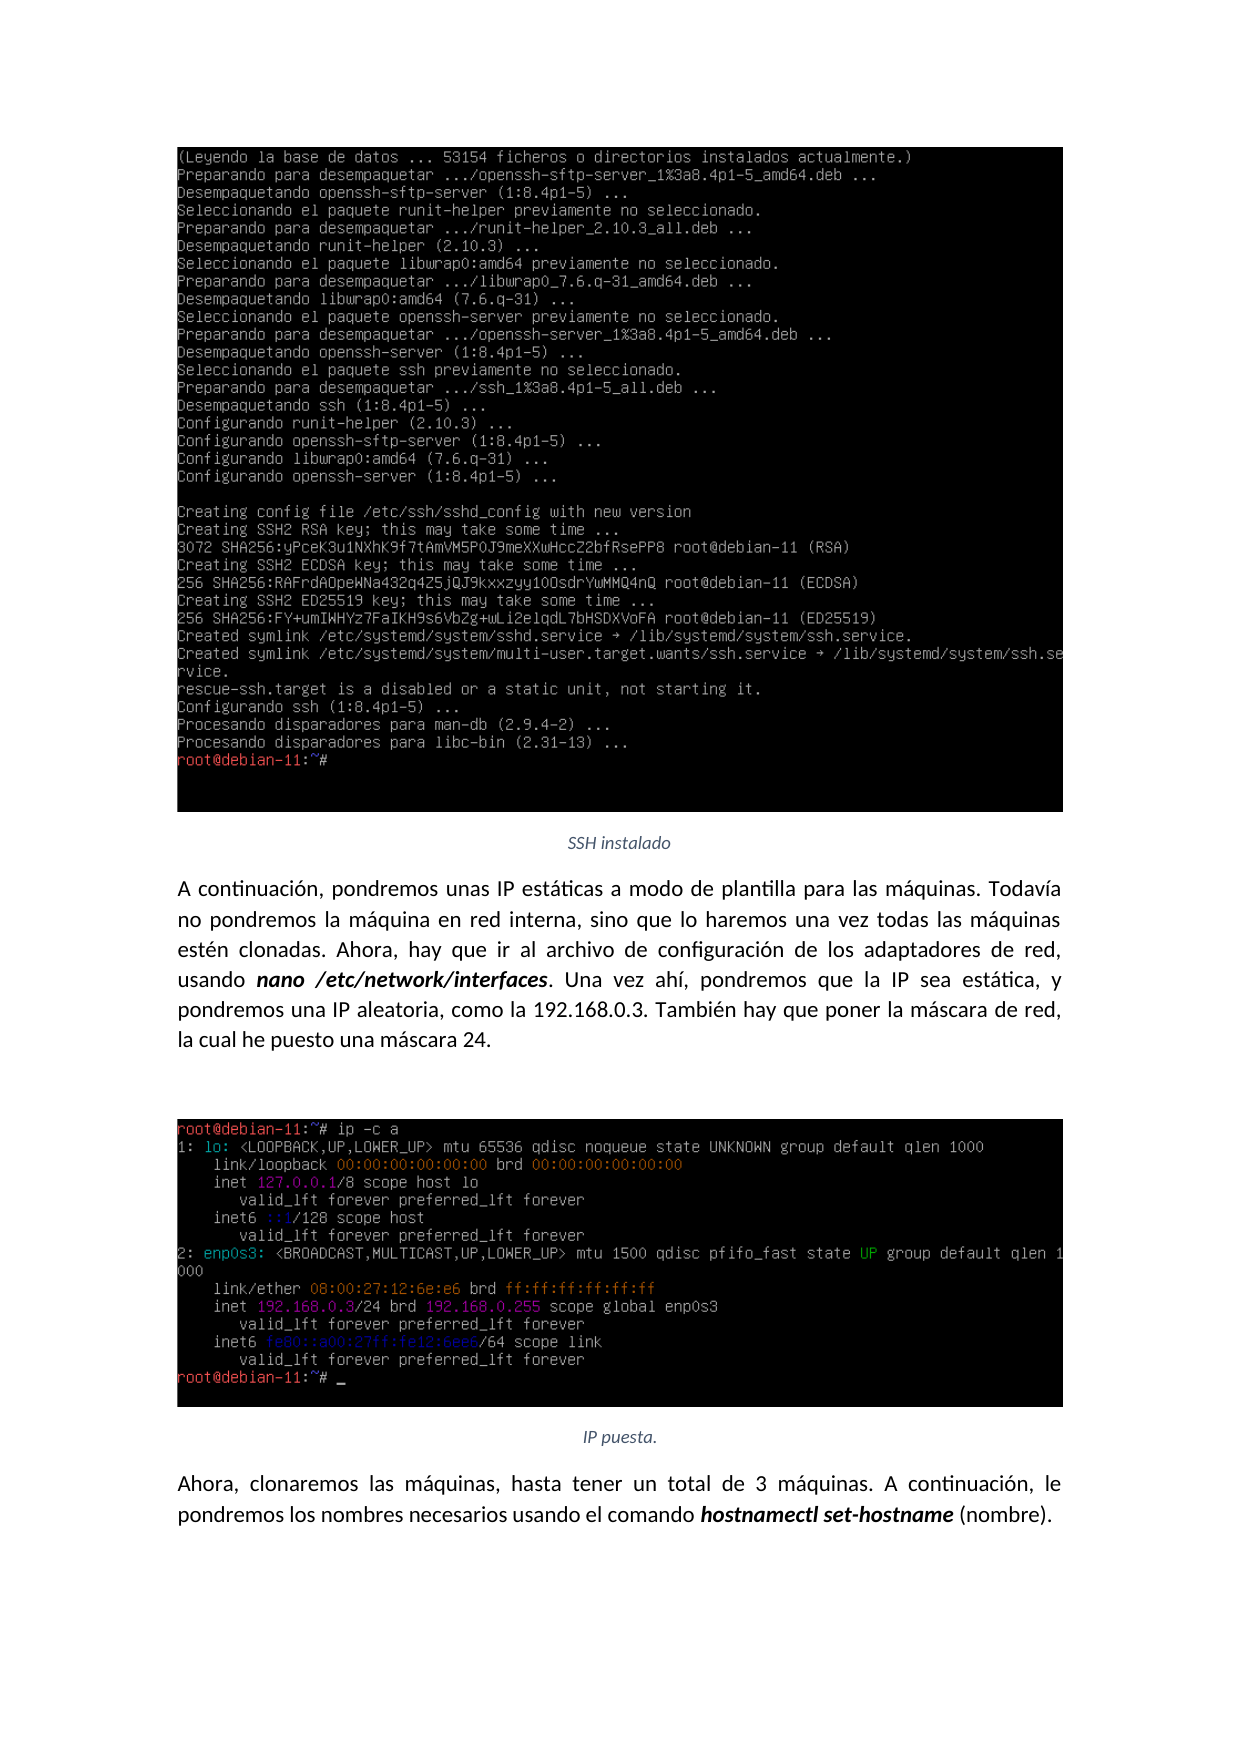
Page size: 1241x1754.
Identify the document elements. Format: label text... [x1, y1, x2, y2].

text Ahora, clonaremos las máquinas, hasta tener un total de 3 máquinas. A continuación, le pondremos los nombres necesarios usando el comando hostnamectl set-hostname (nombre). [177, 1469, 1063, 1528]
picture [177, 147, 1063, 812]
picture [177, 1119, 1063, 1407]
text IP puesta. [177, 1426, 1063, 1449]
text A continuación, pondremos unas IP estáticas a modo de plantilla para las máquinas. Todavía no pondremos la máquina en red interna, sino que lo haremos una vez todas las máquinas estén clonadas. Ahora, hay que ir al archivo de configuración de los adaptadores de red, usando nano /etc/network/interfaces. Una vez ahí, pondremos que la IP sea estática, y pondremos una IP aleatoria, como la 192.168.0.3. También hay que poner la máscara de red, la cual he puesto una máscara 24. [177, 874, 1063, 1054]
text SSH instalado [177, 831, 1063, 854]
